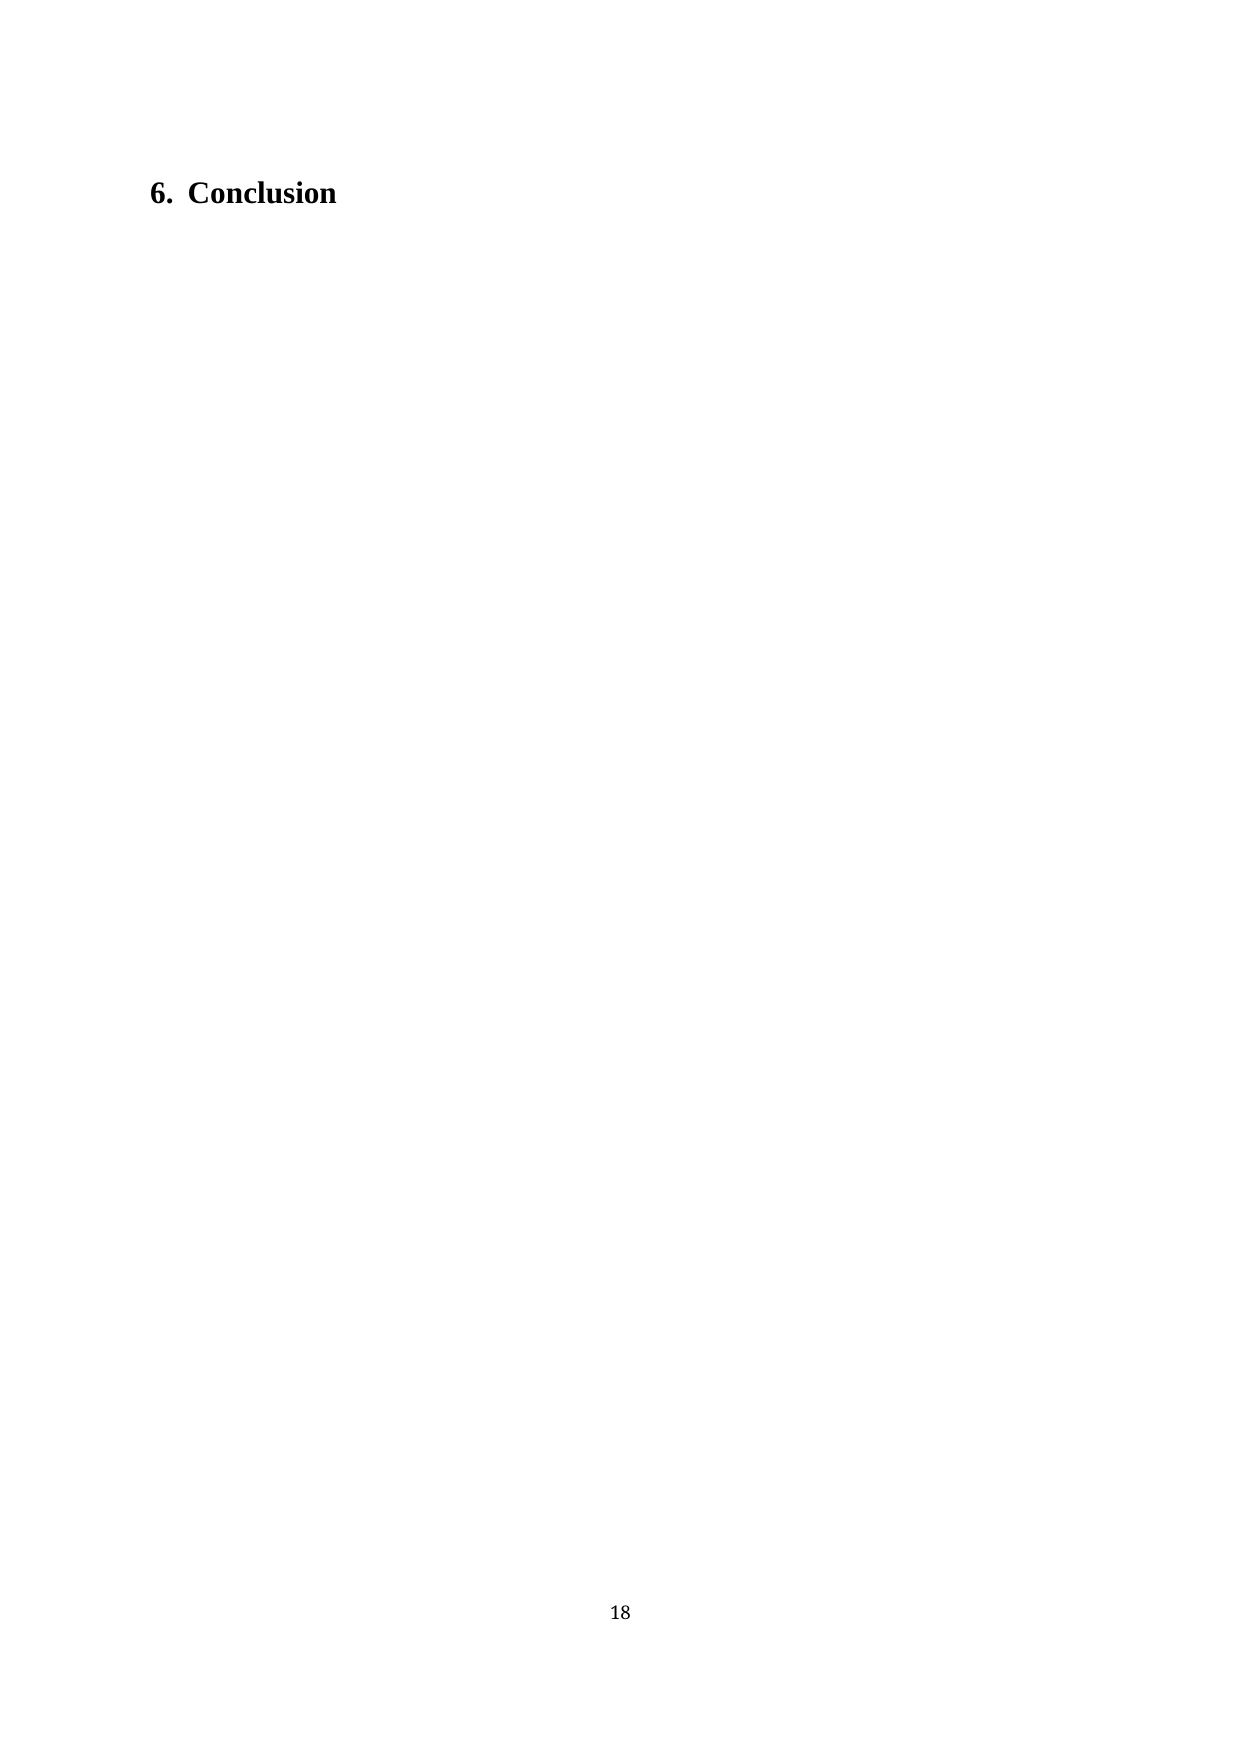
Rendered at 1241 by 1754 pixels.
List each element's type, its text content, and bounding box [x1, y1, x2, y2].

subtitle Conclusion [150, 160, 1090, 225]
